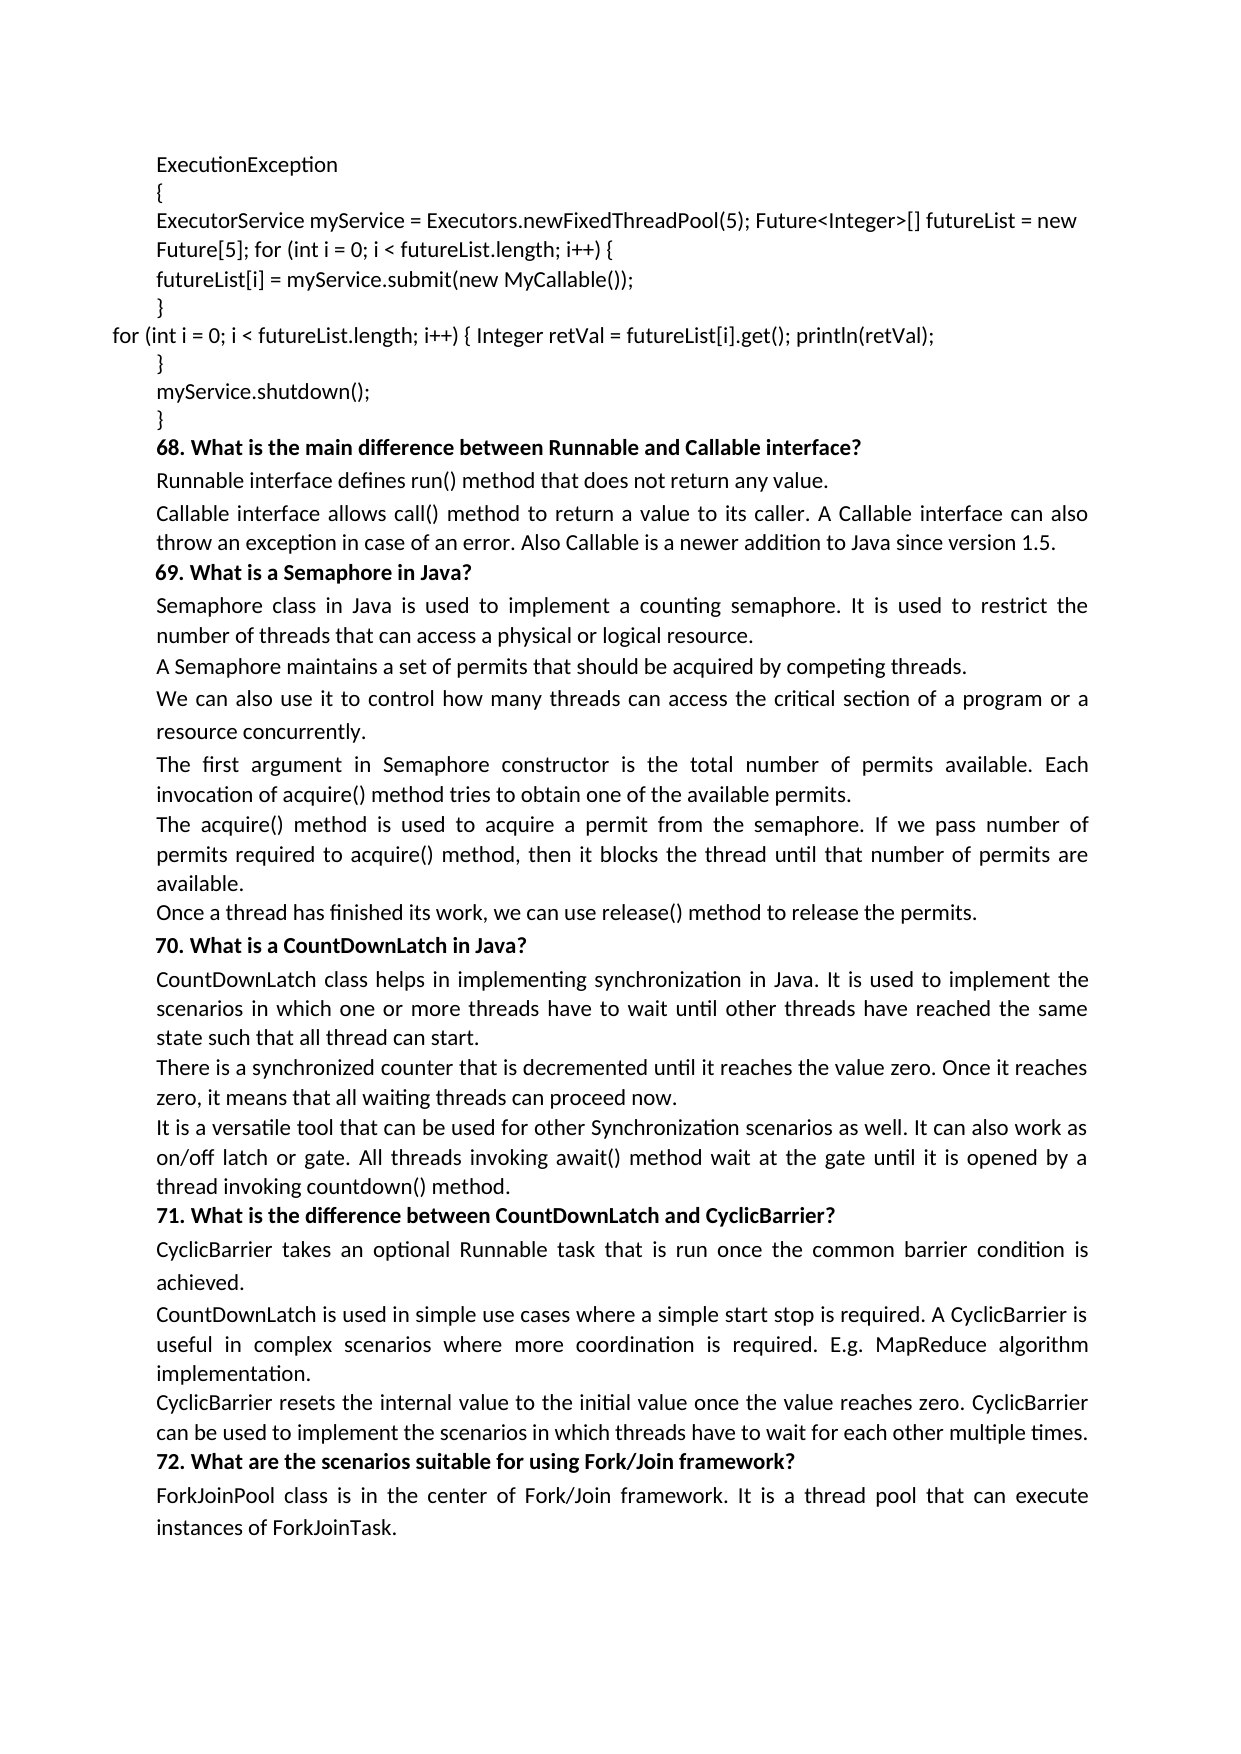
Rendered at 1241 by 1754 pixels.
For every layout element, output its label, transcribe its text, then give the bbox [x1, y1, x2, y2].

list What are the scenarios suitable for using Fork/Join framework? [156, 1447, 1090, 1475]
text CyclicBarrier takes an optional Runnable task that is run once the common barrier condition is achieved. [156, 1235, 1090, 1296]
text Once a thread has finished its work, we can use release() method to release the permits. [156, 898, 1090, 927]
text } [156, 405, 1090, 433]
text The acquire() method is used to acquire a permit from the semaphore. If we pass number of permits required to acquire() method, then it blocks the thread until that number of permits are available. [156, 810, 1090, 897]
text for (int i = 0; i < futureList.length; i++) { Integer retVal = futureList[i].get(); println(retVal); [112, 321, 1090, 349]
text ForkJoinPool class is in the center of Fork/Join framework. It is a thread pool that can execute instances of ForkJoinTask. [156, 1481, 1090, 1542]
text } [156, 293, 1090, 321]
text CountDownLatch is used in simple use cases where a simple start stop is required. A CyclicBarrier is useful in complex scenarios where more coordination is required. E.g. MapReduce algorithm implementation. [156, 1300, 1090, 1387]
text Semaphore class in Java is used to implement a counting semaphore. It is used to restrict the number of threads that can access a physical or logical resource. [156, 591, 1090, 650]
text ExecutionException [156, 150, 1090, 178]
list What is the main difference between Runnable and Callable interface? [156, 433, 1090, 461]
text } [156, 349, 1090, 377]
text { [156, 178, 1090, 206]
text futureList[i] = myService.submit(new MyCallable()); [156, 265, 1090, 293]
text It is a versatile tool that can be used for other Synchronization scenarios as well. It can also work as on/off latch or gate. All threads invoking await() method wait at the gate until it is opened by a thread invoking countdown() method. [156, 1113, 1090, 1200]
text We can also use it to control how many threads can access the critical section of a program or a resource concurrently. [156, 684, 1090, 745]
text CountDownLatch class helps in implementing synchronization in Java. It is used to implement the scenarios in which one or more threads have to wait until other threads have reached the same state such that all thread can start. [156, 965, 1090, 1052]
text CyclicBarrier resets the internal value to the initial value once the value reaches zero. CyclicBarrier can be used to implement the scenarios in which threads have to wait for each other multiple times. [156, 1388, 1090, 1446]
text myService.shutdown(); [156, 377, 1090, 405]
text Runnable interface defines run() method that does not return any value. [156, 466, 1090, 494]
text There is a synchronized counter that is decremented until it reaches the value zero. Once it reaches zero, it means that all waiting threads can proceed now. [156, 1053, 1090, 1111]
text ExecutorService myService = Executors.newFixedThreadPool(5); Future<Integer>[] futureList = new Future[5]; for (int i = 0; i < futureList.length; i++) { [156, 206, 1090, 263]
text A Semaphore maintains a set of permits that should be acquired by competing threads. [156, 652, 1090, 680]
text Callable interface allows call() method to return a value to its caller. A Callable interface can also throw an exception in case of an error. Also Callable is a newer addition to Java since version 1.5. [156, 499, 1090, 557]
text The first argument in Semaphore constructor is the total number of permits available. Each invocation of acquire() method tries to obtain one of the available permits. [156, 750, 1090, 808]
list What is a Semaphore in Java? [155, 558, 1090, 586]
list What is the difference between CountDownLatch and CyclicBarrier? [156, 1201, 1090, 1229]
list What is a CountDownLatch in Java? [155, 931, 1090, 959]
